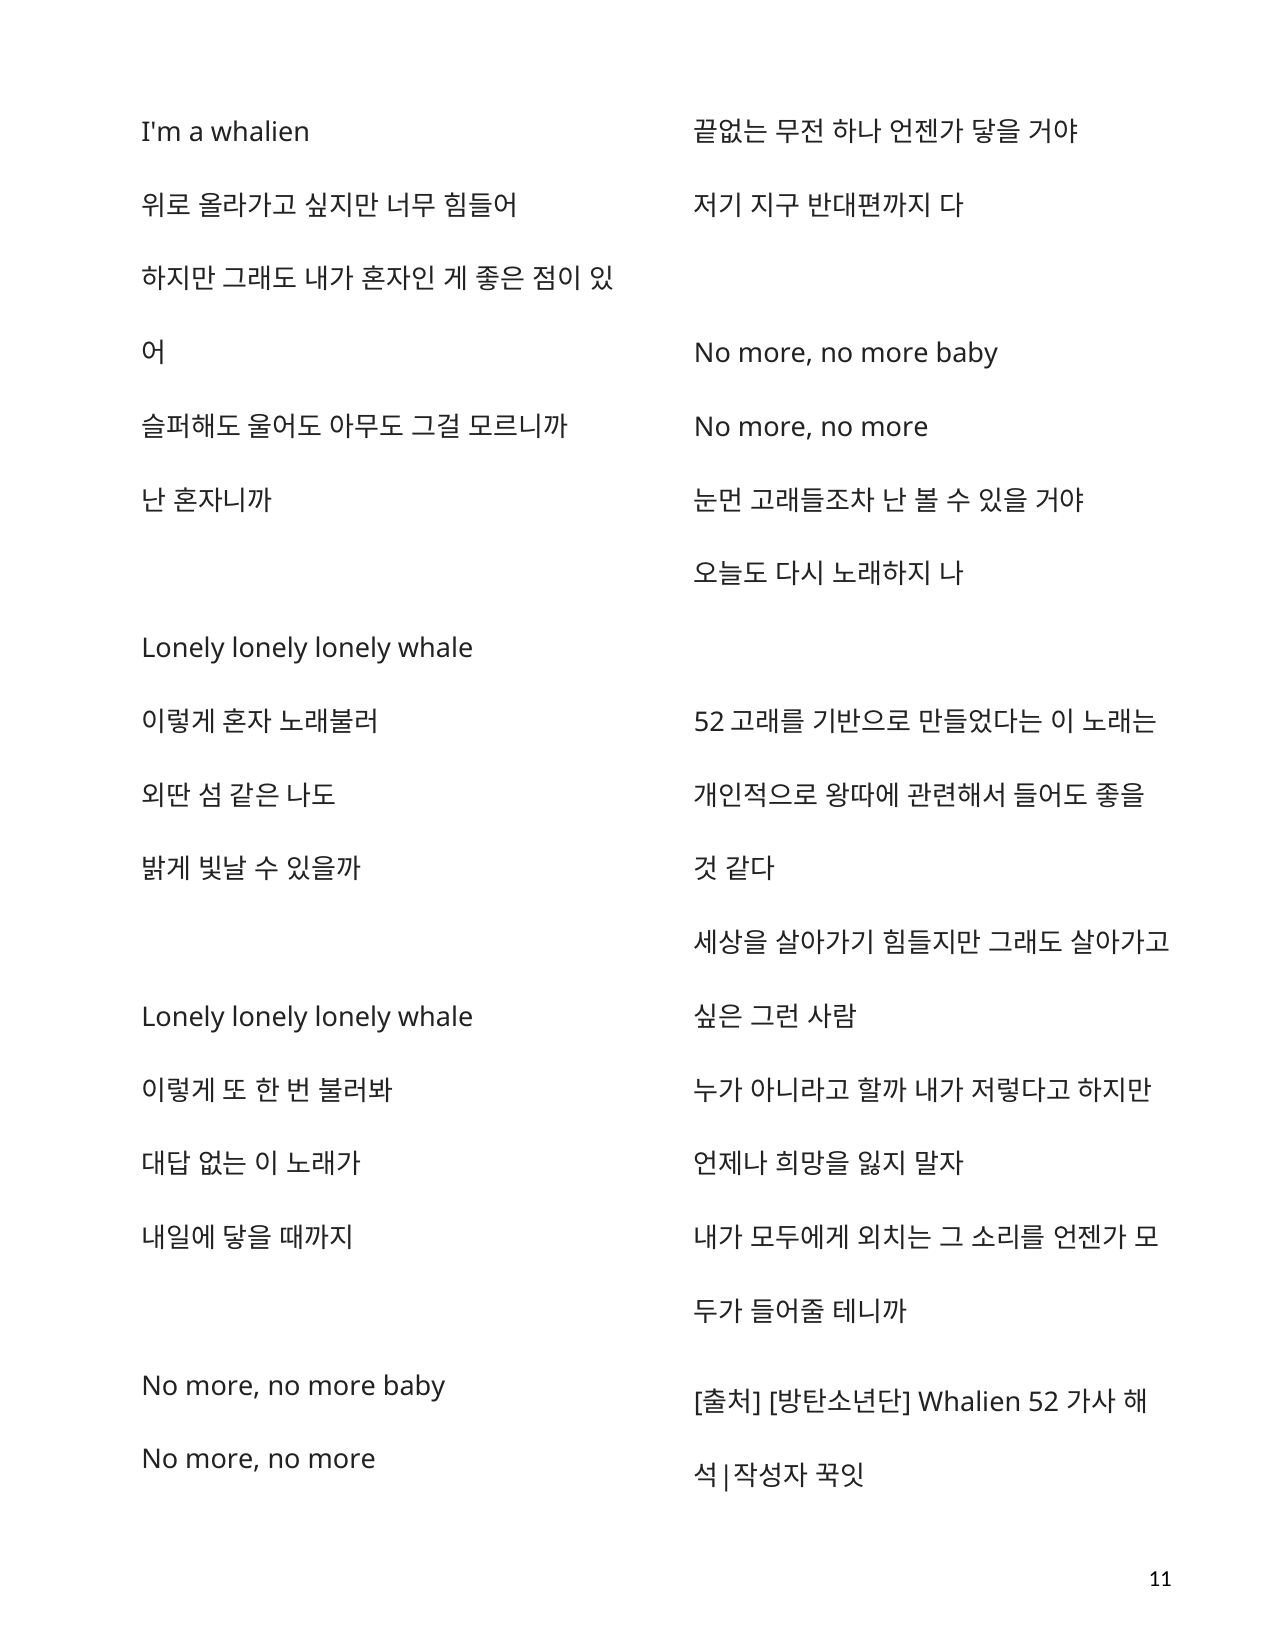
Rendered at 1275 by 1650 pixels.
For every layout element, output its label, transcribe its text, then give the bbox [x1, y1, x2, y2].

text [141, 112, 619, 1477]
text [694, 112, 1171, 1329]
text [출처] [방탄소년단] Whalien 52 가사 해석|작성자 꾹잇 [694, 1383, 1171, 1493]
